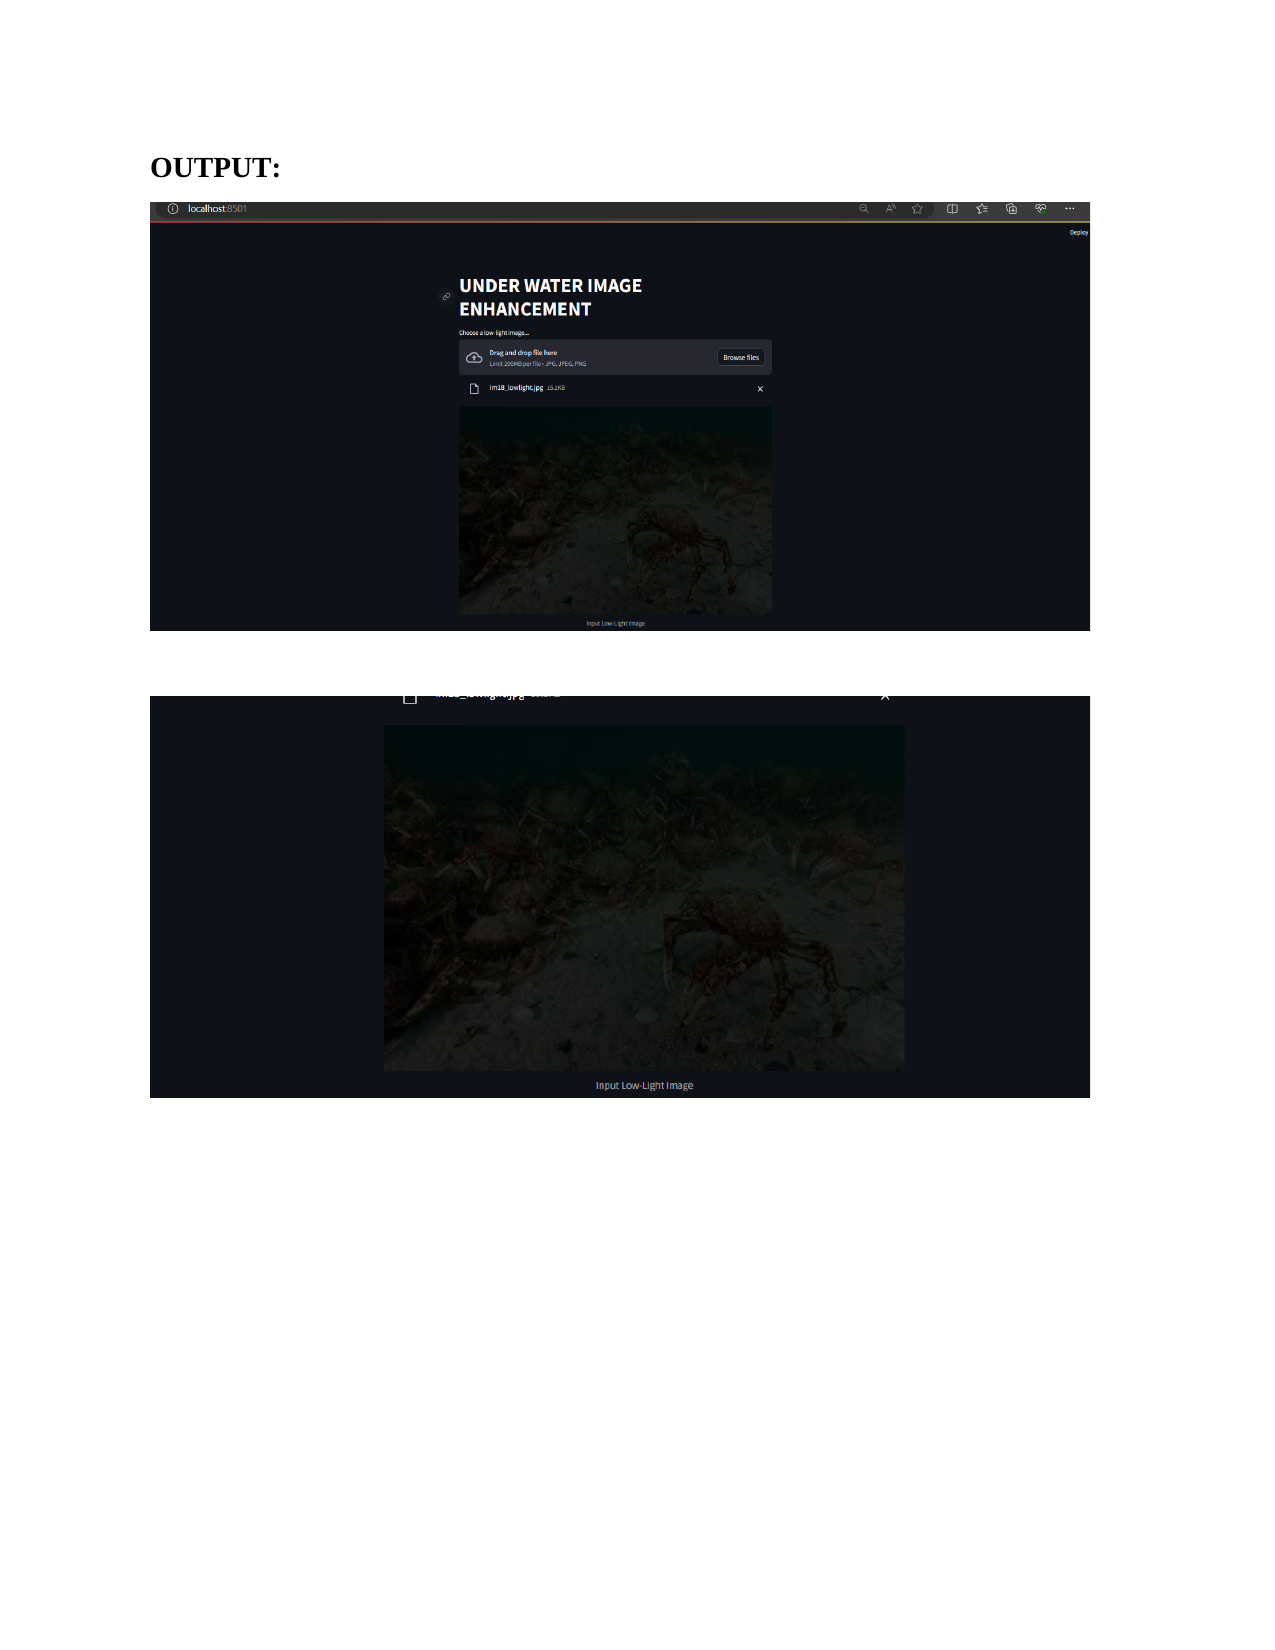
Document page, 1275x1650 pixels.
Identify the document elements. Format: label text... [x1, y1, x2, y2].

picture [150, 202, 1091, 631]
picture [150, 696, 1091, 1098]
text OUTPUT: [150, 150, 1125, 183]
